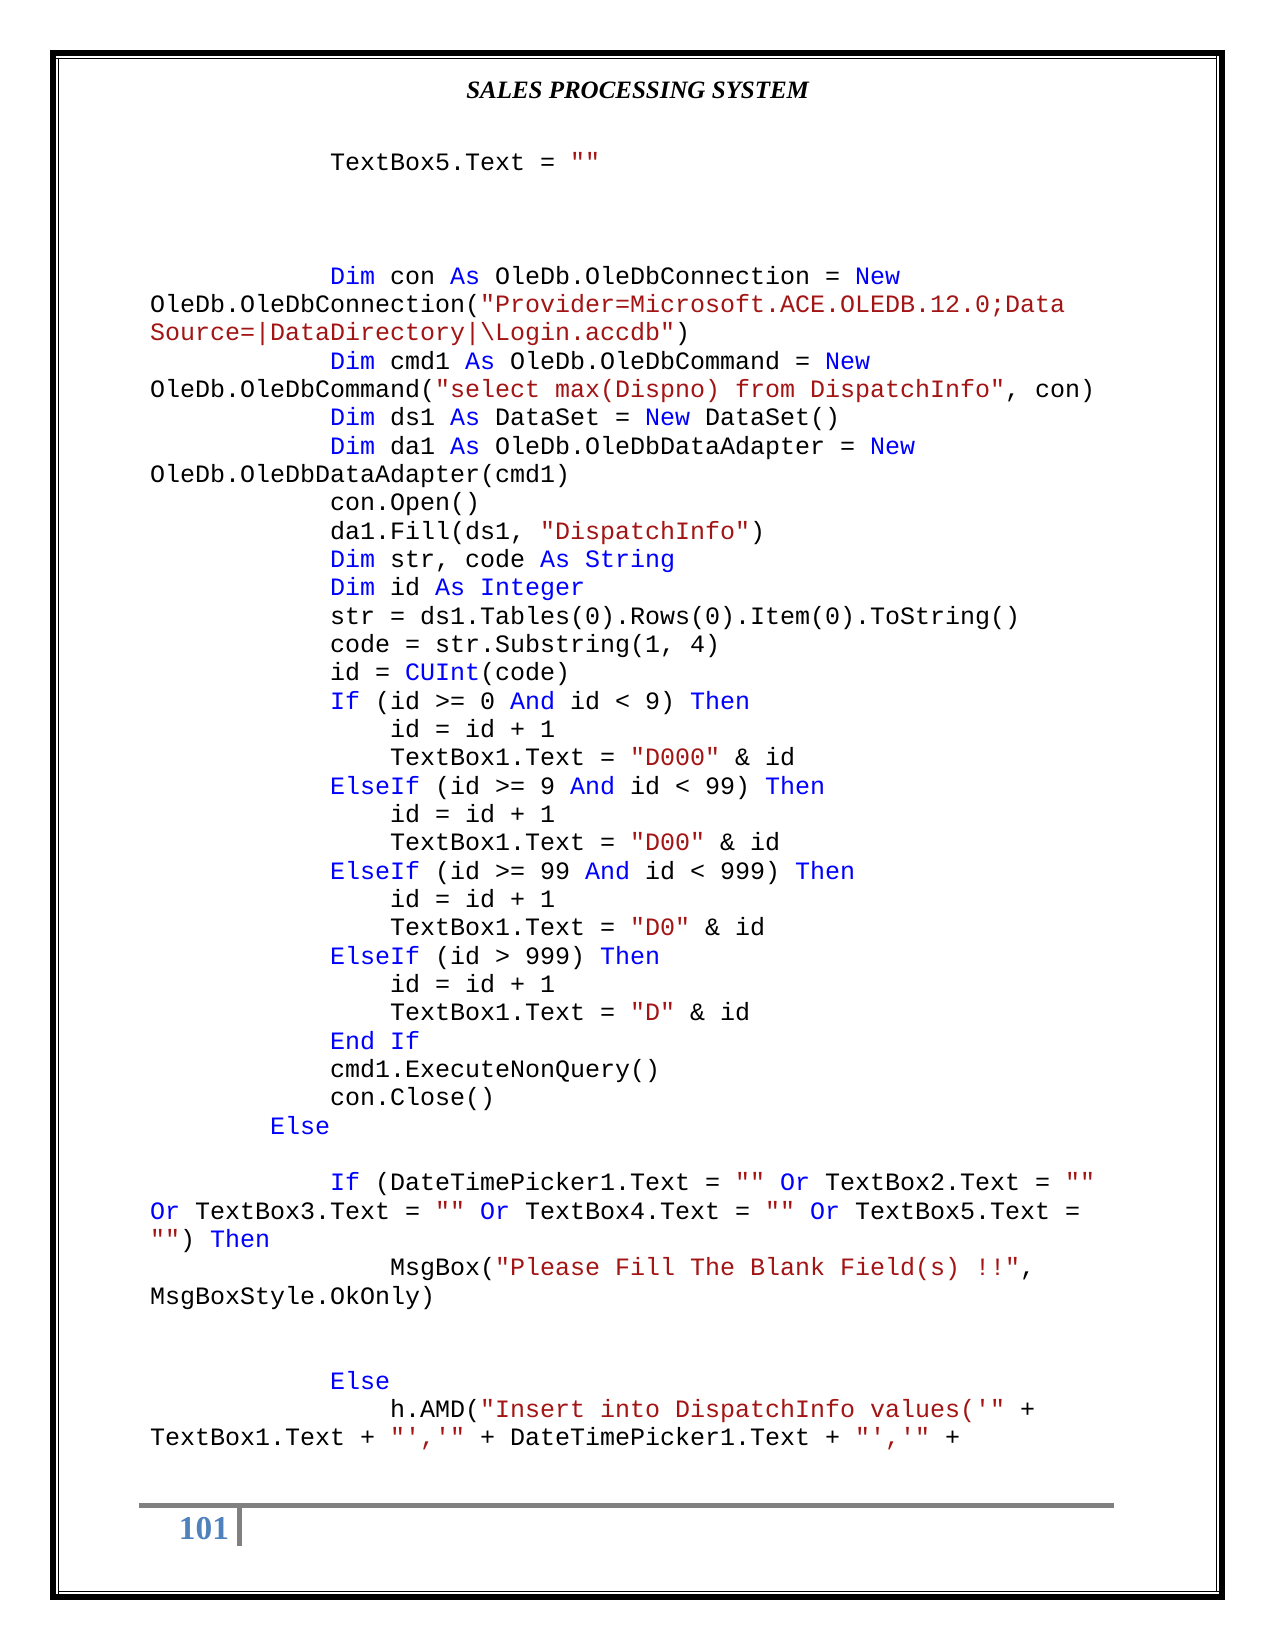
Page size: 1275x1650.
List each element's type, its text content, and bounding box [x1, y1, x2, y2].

text Dim id As Integer [150, 575, 1125, 603]
text id = id + 1 [150, 972, 1125, 1000]
text Else [150, 1113, 1125, 1142]
text str = ds1.Tables(0).Rows(0).Item(0).ToString() [150, 603, 1125, 632]
text TextBox5.Text = "" [150, 150, 1125, 178]
text Dim con As OleDb.OleDbConnection = New OleDb.OleDbConnection("Provider=Microsoft.ACE.OLEDB.12.0;Data Source=|DataDirectory|\Login.accdb") [150, 263, 1125, 348]
text If (DateTimePicker1.Text = "" Or TextBox2.Text = "" Or TextBox3.Text = "" Or TextBox4.Text = "" Or TextBox5.Text = "") Then [150, 1170, 1125, 1255]
text da1.Fill(ds1, "DispatchInfo") [150, 518, 1125, 547]
text Else [150, 1368, 1125, 1397]
text con.Close() [150, 1085, 1125, 1113]
text TextBox1.Text = "D00" & id [150, 830, 1125, 858]
text code = str.Substring(1, 4) [150, 632, 1125, 660]
text id = id + 1 [150, 887, 1125, 915]
text ElseIf (id >= 99 And id < 999) Then [150, 858, 1125, 887]
text TextBox1.Text = "D" & id [150, 1000, 1125, 1028]
text cmd1.ExecuteNonQuery() [150, 1057, 1125, 1085]
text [150, 1397, 1125, 1453]
text MsgBox("Please Fill The Blank Field(s) !!", MsgBoxStyle.OkOnly) [150, 1255, 1125, 1312]
text Dim cmd1 As OleDb.OleDbCommand = New OleDb.OleDbCommand("select max(Dispno) from DispatchInfo", con) [150, 348, 1125, 405]
text End If [150, 1028, 1125, 1057]
text id = CUInt(code) [150, 660, 1125, 688]
text TextBox1.Text = "D000" & id [150, 745, 1125, 773]
text ElseIf (id >= 9 And id < 99) Then [150, 773, 1125, 802]
text Dim str, code As String [150, 547, 1125, 575]
text id = id + 1 [150, 802, 1125, 830]
text Dim ds1 As DataSet = New DataSet() [150, 405, 1125, 433]
text con.Open() [150, 490, 1125, 518]
text id = id + 1 [150, 717, 1125, 745]
text If (id >= 0 And id < 9) Then [150, 688, 1125, 717]
text Dim da1 As OleDb.OleDbDataAdapter = New OleDb.OleDbDataAdapter(cmd1) [150, 433, 1125, 490]
text TextBox1.Text = "D0" & id [150, 915, 1125, 943]
text ElseIf (id > 999) Then [150, 943, 1125, 972]
